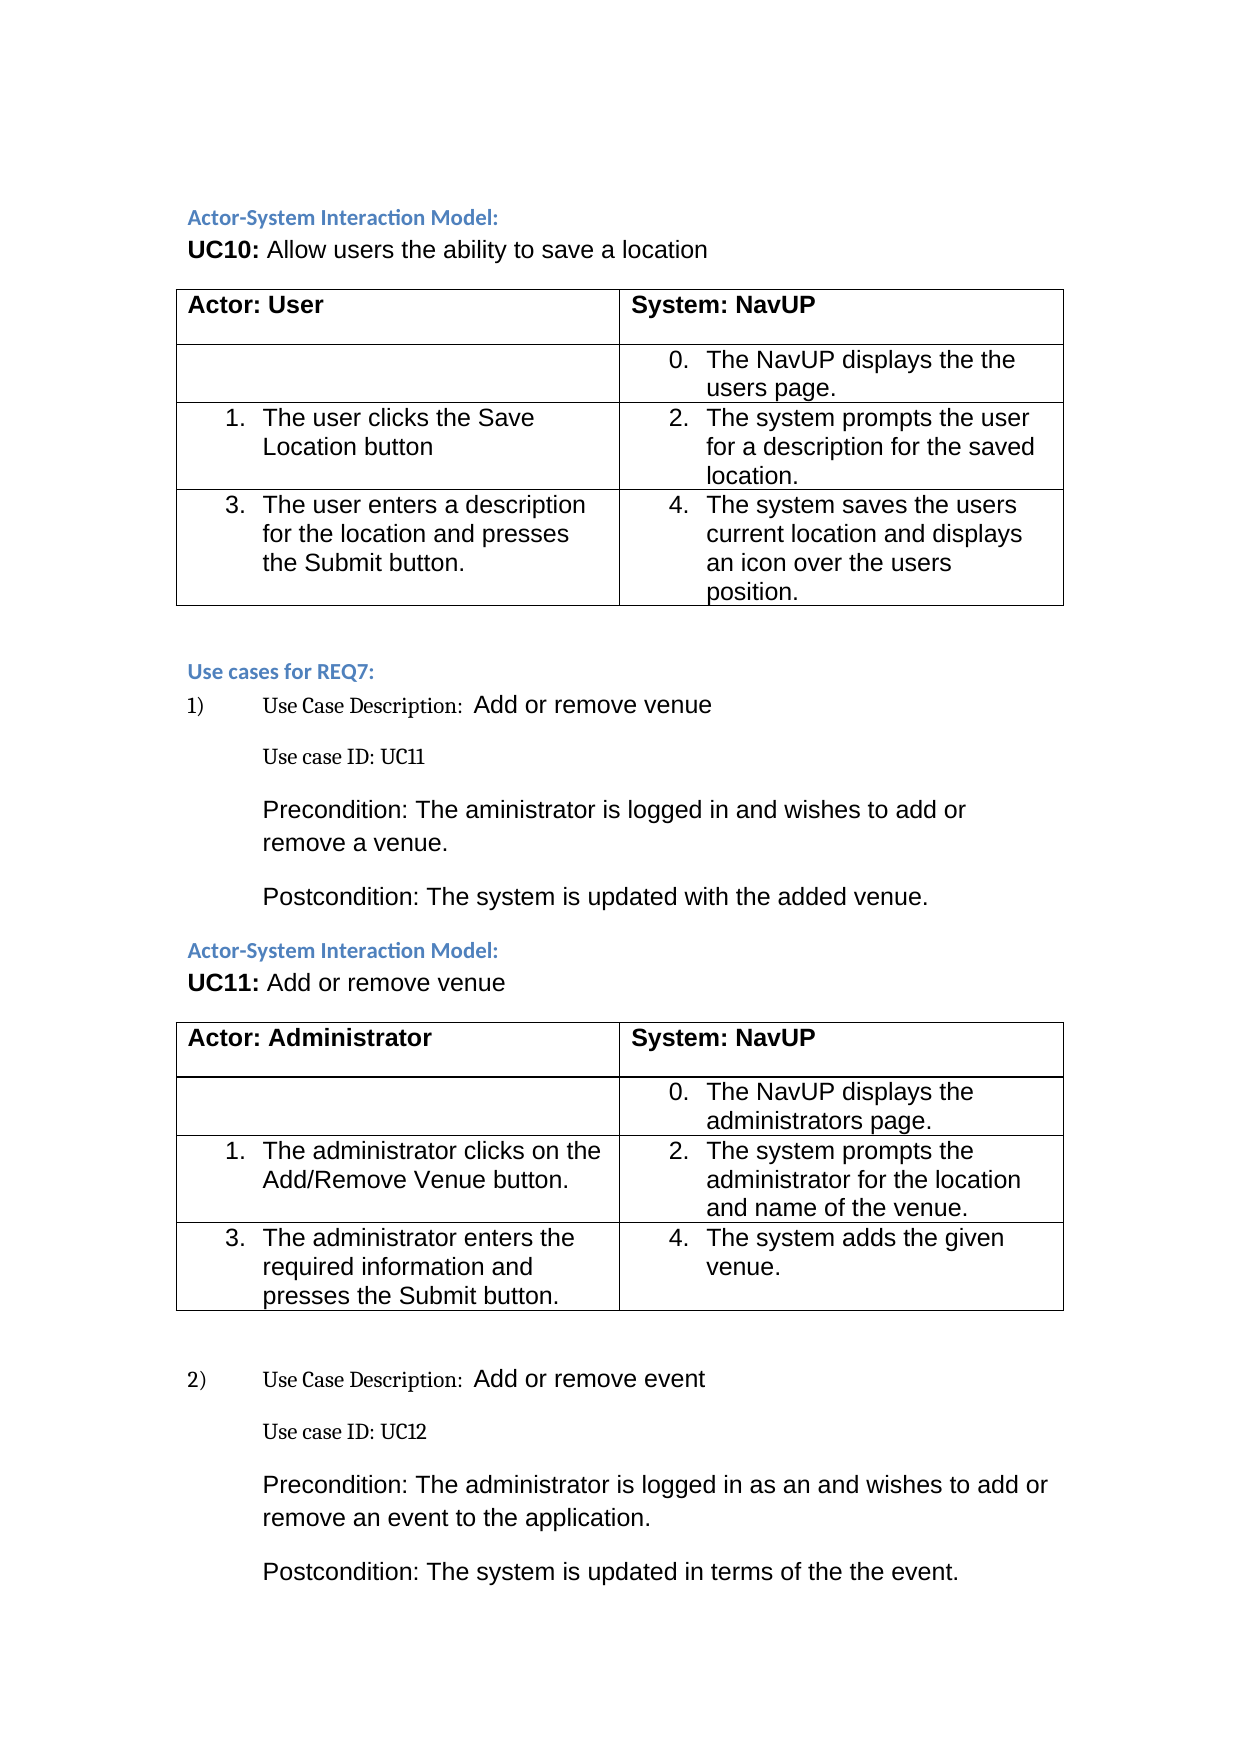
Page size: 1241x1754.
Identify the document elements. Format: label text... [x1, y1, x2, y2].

table_cell The user enters a description for the location and presses the Submit button. [177, 490, 619, 605]
table_cell The user clicks the Save Location button [177, 403, 619, 489]
text Use case ID: UC11 [187, 744, 1053, 770]
text Precondition: The aministrator is logged in and wishes to add or remove a venue. [262, 795, 1053, 857]
text Precondition: The administrator is logged in as an and wishes to add or remove an event to the application. [262, 1470, 1053, 1532]
text 1) Use Case Description: Add or remove venue [187, 690, 1053, 719]
text 2) Use Case Description: Add or remove event [187, 1364, 1053, 1393]
table_cell The NavUP displays the the users page. [620, 345, 1063, 402]
table_cell The NavUP displays the administrators page. [620, 1078, 1063, 1135]
text Use case ID: UC12 [187, 1419, 1053, 1445]
table_header Actor: Administrator [177, 1023, 619, 1076]
table_header System: NavUP [620, 290, 1063, 343]
subtitle Actor-System Interaction Model: [187, 203, 1053, 231]
text UC10: Allow users the ability to save a location [187, 235, 1053, 264]
table_cell The system prompts the administrator for the location and name of the venue. [620, 1136, 1063, 1222]
table_cell The system adds the given venue. [620, 1223, 1063, 1309]
text Postcondition: The system is updated with the added venue. [262, 882, 1053, 911]
table_cell The administrator enters the required information and presses the Submit button. [177, 1223, 619, 1309]
table_header System: NavUP [620, 1023, 1063, 1076]
subtitle Actor-System Interaction Model: [187, 936, 1053, 964]
subtitle Use cases for REQ7: [187, 657, 1053, 686]
table_header Actor: User [177, 290, 619, 343]
table_cell The system saves the users current location and displays an icon over the users position. [620, 490, 1063, 605]
text UC11: Add or remove venue [187, 968, 1053, 997]
table_cell The administrator clicks on the Add/Remove Venue button. [177, 1136, 619, 1222]
table_cell The system prompts the user for a description for the saved location. [620, 403, 1063, 489]
text Postcondition: The system is updated in terms of the the event. [262, 1557, 1053, 1585]
table_cell [177, 345, 619, 402]
table_cell [177, 1078, 619, 1135]
